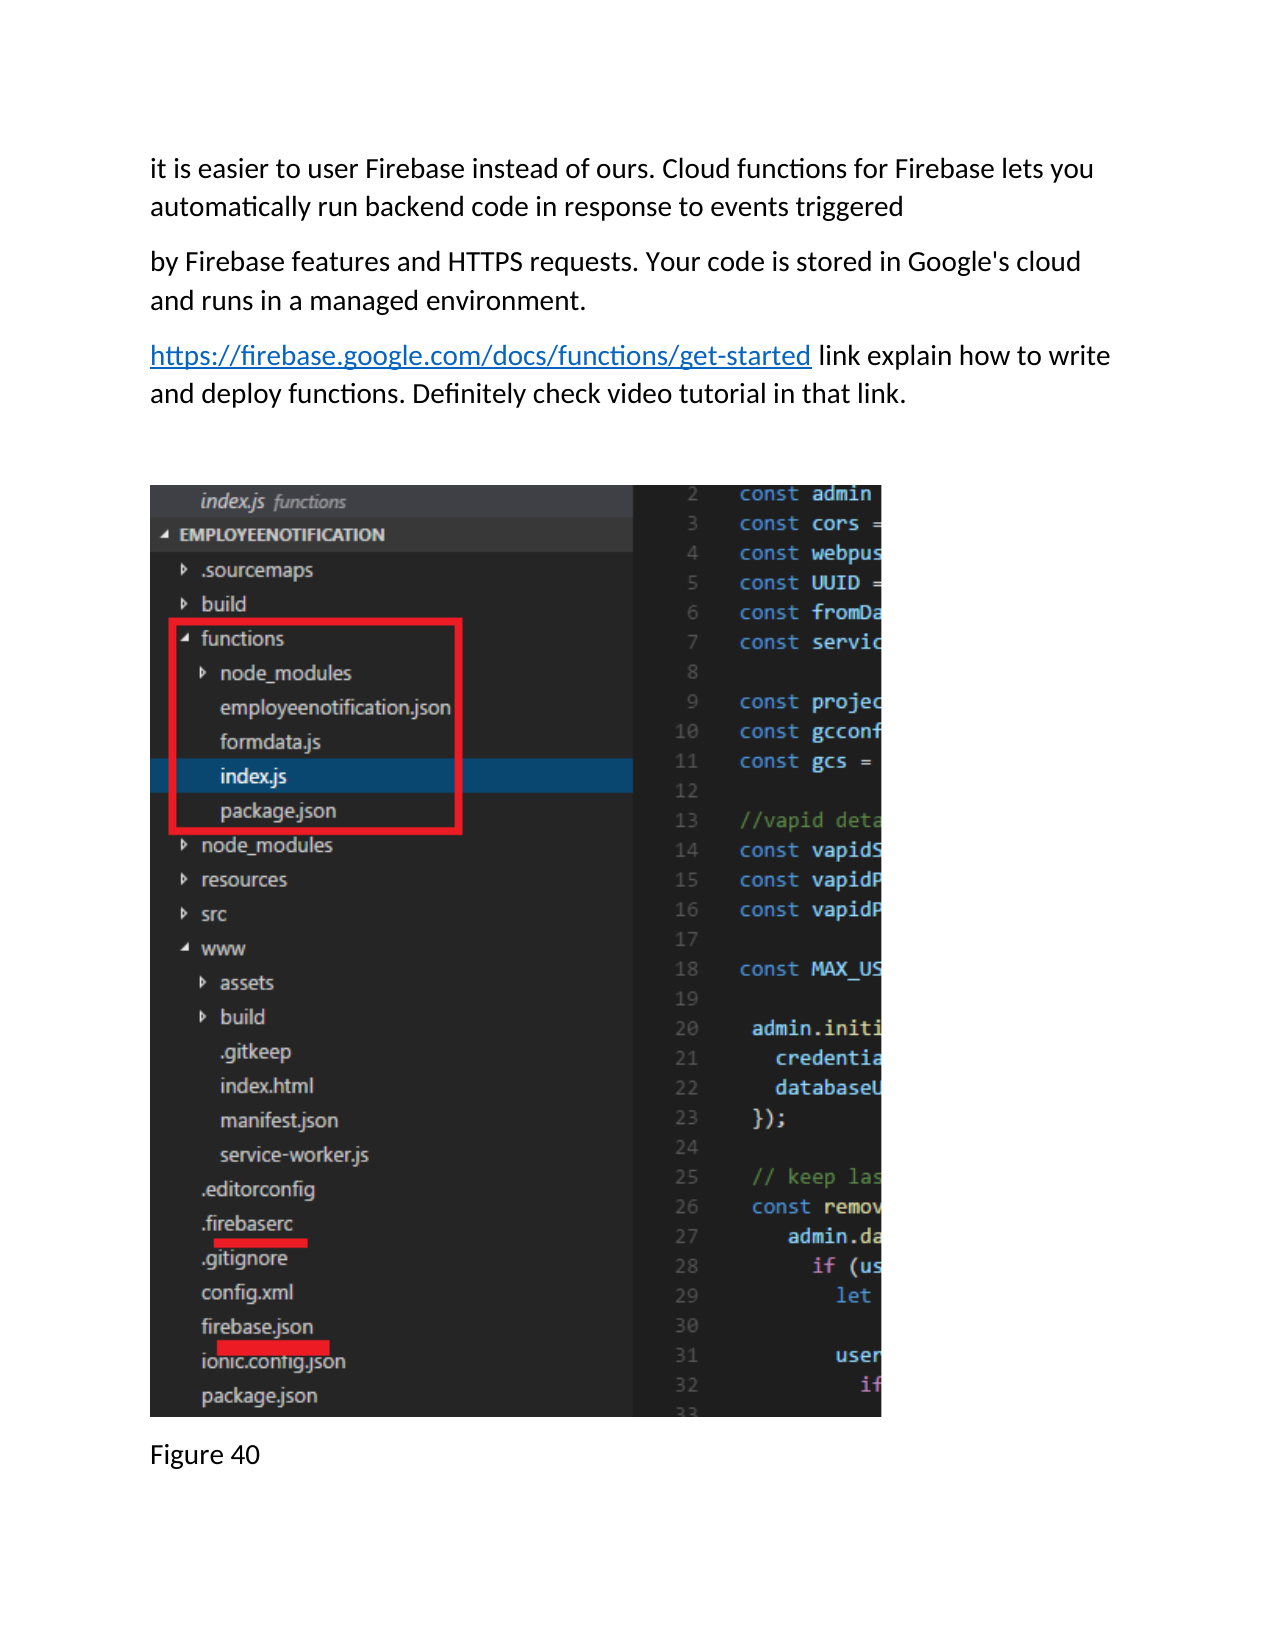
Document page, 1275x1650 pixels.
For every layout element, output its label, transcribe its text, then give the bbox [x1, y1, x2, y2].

text by Firebase features and HTTPS requests. Your code is stored in Google's cloud and runs in a managed environment. [150, 243, 1125, 318]
text Figure 40 [150, 1436, 1125, 1471]
text https://firebase.google.com/docs/functions/get-started link explain how to write and deploy functions. Definitely check video tutorial in that link. [150, 337, 1125, 411]
picture [150, 485, 882, 1417]
text it is easier to user Firebase instead of ours. Cloud functions for Firebase lets you automatically run backend code in response to events triggered [150, 150, 1125, 224]
